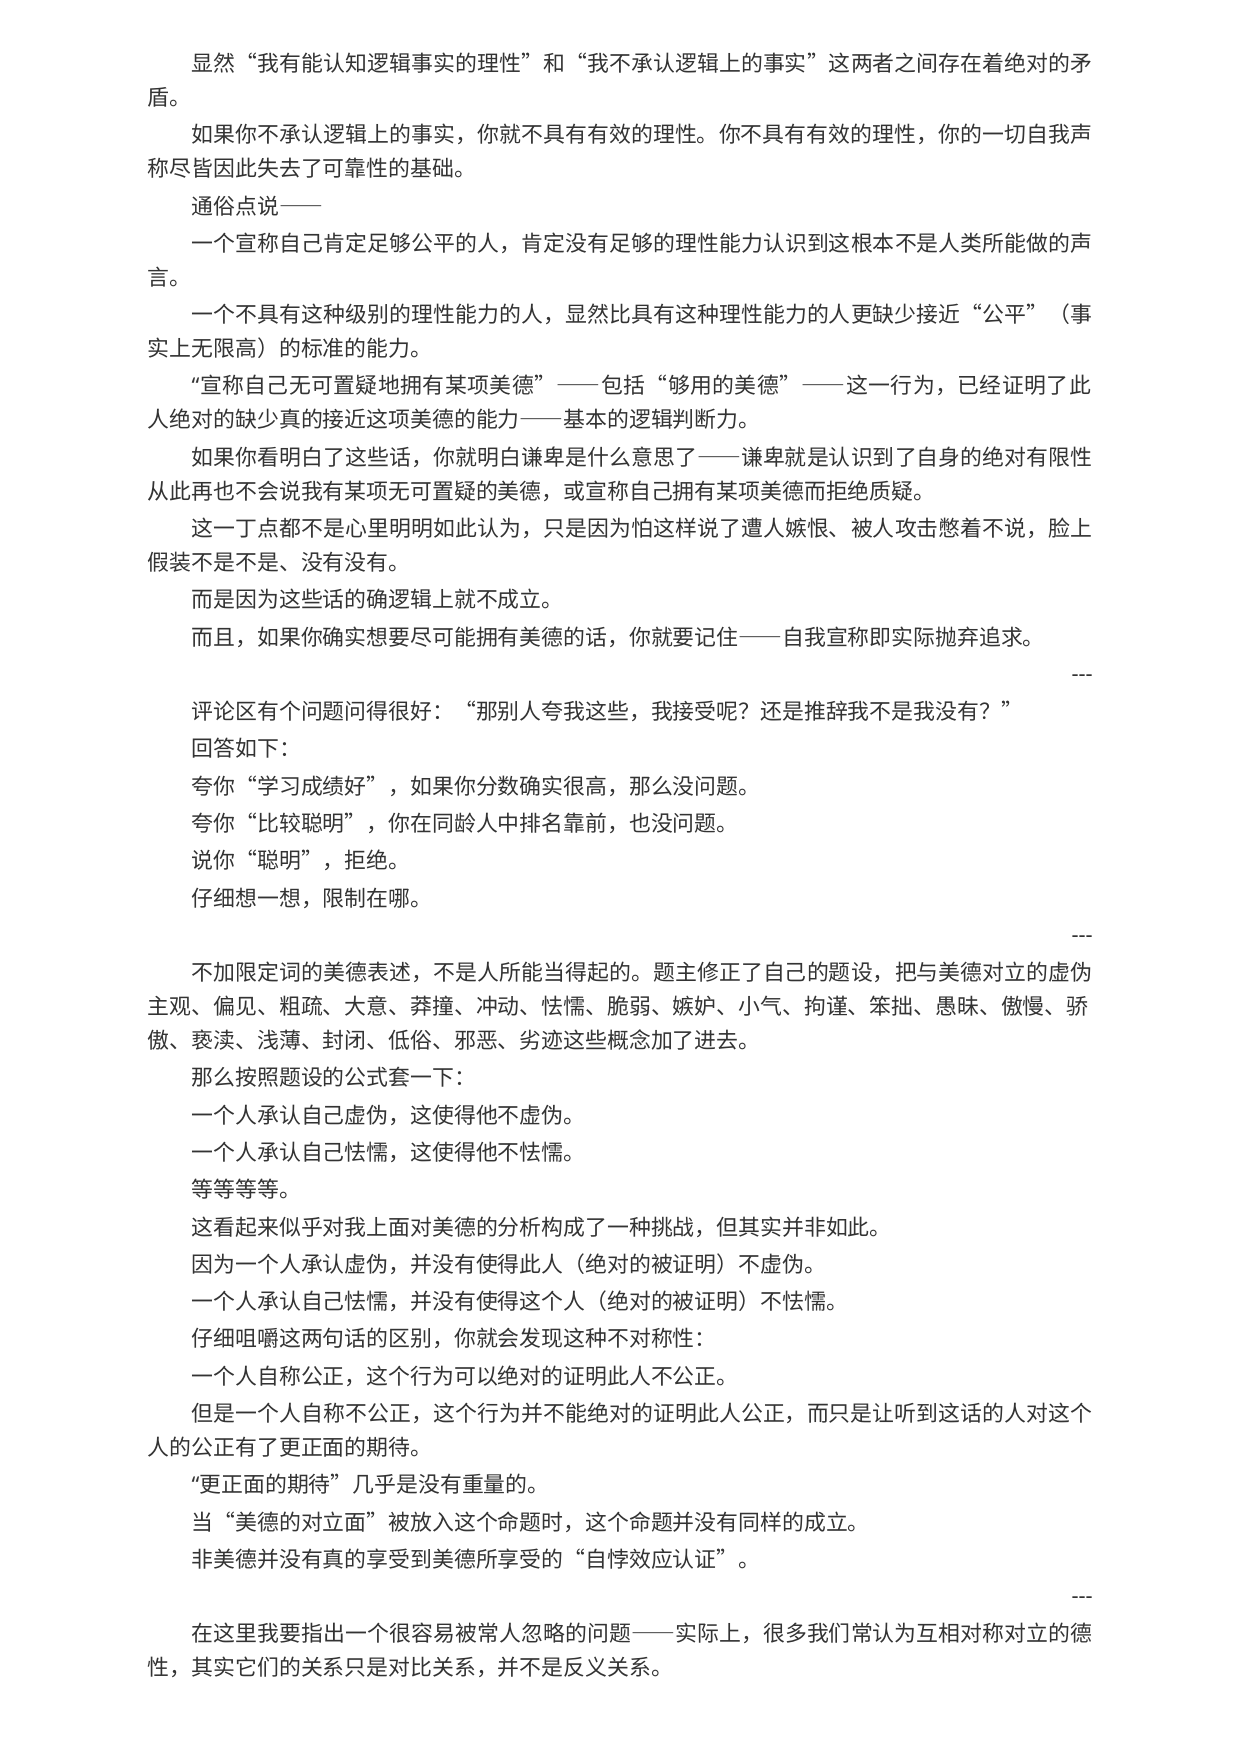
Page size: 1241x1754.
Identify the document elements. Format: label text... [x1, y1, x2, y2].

text 回答如下： [148, 730, 1092, 764]
text 显然“我有能认知逻辑事实的理性”和“我不承认逻辑上的事实”这两者之间存在着绝对的矛盾。 [148, 45, 1092, 113]
text 仔细想一想，限制在哪。 [148, 879, 1092, 913]
text 一个人承认自己怯懦，这使得他不怯懦。 [148, 1134, 1092, 1168]
text 这一丁点都不是心里明明如此认为，只是因为怕这样说了遭人嫉恨、被人攻击憋着不说，脸上假装不是不是、没有没有。 [148, 510, 1092, 578]
text 非美德并没有真的享受到美德所享受的“自悖效应认证”。 [148, 1541, 1092, 1574]
text 等等等等。 [148, 1171, 1092, 1205]
text 这看起来似乎对我上面对美德的分析构成了一种挑战，但其实并非如此。 [148, 1208, 1092, 1242]
text 一个不具有这种级别的理性能力的人，显然比具有这种理性能力的人更缺少接近“公平”（事实上无限高）的标准的能力。 [148, 296, 1092, 364]
text 不加限定词的美德表述，不是人所能当得起的。题主修正了自己的题设，把与美德对立的虚伪、主观、偏见、粗疏、大意、莽撞、冲动、怯懦、脆弱、嫉妒、小气、拘谨、笨拙、愚昧、傲慢、骄傲、亵渎、浅薄、封闭、低俗、邪恶、劣迹这些概念加了进去。 [148, 954, 1092, 1056]
text 通俗点说—— [148, 187, 1092, 221]
text 在这里我要指出一个很容易被常人忽略的问题——实际上，很多我们常认为互相对称对立的德性，其实它们的关系只是对比关系，并不是反义关系。 [148, 1615, 1092, 1683]
text “更正面的期待”几乎是没有重量的。 [148, 1466, 1092, 1500]
text 而是因为这些话的确逻辑上就不成立。 [148, 581, 1092, 615]
text 因为一个人承认虚伪，并没有使得此人（绝对的被证明）不虚伪。 [148, 1246, 1092, 1279]
text 当“美德的对立面”被放入这个命题时，这个命题并没有同样的成立。 [148, 1503, 1092, 1537]
text --- [148, 917, 1092, 951]
text 仔细咀嚼这两句话的区别，你就会发现这种不对称性： [148, 1320, 1092, 1354]
text “宣称自己无可置疑地拥有某项美德”——包括“够用的美德”——这一行为，已经证明了此人绝对的缺少真的接近这项美德的能力——基本的逻辑判断力。 [148, 367, 1092, 435]
text 如果你看明白了这些话，你就明白谦卑是什么意思了——谦卑就是认识到了自身的绝对有限性，从此再也不会说我有某项无可置疑的美德，或宣称自己拥有某项美德而拒绝质疑。 [148, 438, 1092, 506]
text 但是一个人自称不公正，这个行为并不能绝对的证明此人公正，而只是让听到这话的人对这个人的公正有了更正面的期待。 [148, 1395, 1092, 1463]
text --- [148, 1578, 1092, 1612]
text 那么按照题设的公式套一下： [148, 1059, 1092, 1093]
text 一个宣称自己肯定足够公平的人，肯定没有足够的理性能力认识到这根本不是人类所能做的声言。 [148, 225, 1092, 293]
text 评论区有个问题问得很好：“那别人夸我这些，我接受呢？还是推辞我不是我没有？” [148, 693, 1092, 727]
text 一个人承认自己怯懦，并没有使得这个人（绝对的被证明）不怯懦。 [148, 1283, 1092, 1317]
text 说你“聪明”，拒绝。 [148, 842, 1092, 876]
text 而且，如果你确实想要尽可能拥有美德的话，你就要记住——自我宣称即实际抛弃追求。 [148, 618, 1092, 652]
text 一个人承认自己虚伪，这使得他不虚伪。 [148, 1096, 1092, 1130]
text 如果你不承认逻辑上的事实，你就不具有有效的理性。你不具有有效的理性，你的一切自我声称尽皆因此失去了可靠性的基础。 [148, 116, 1092, 184]
text --- [148, 656, 1092, 689]
text 夸你“学习成绩好”，如果你分数确实很高，那么没问题。 [148, 767, 1092, 801]
text 一个人自称公正，这个行为可以绝对的证明此人不公正。 [148, 1357, 1092, 1391]
text 夸你“比较聪明”，你在同龄人中排名靠前，也没问题。 [148, 805, 1092, 839]
